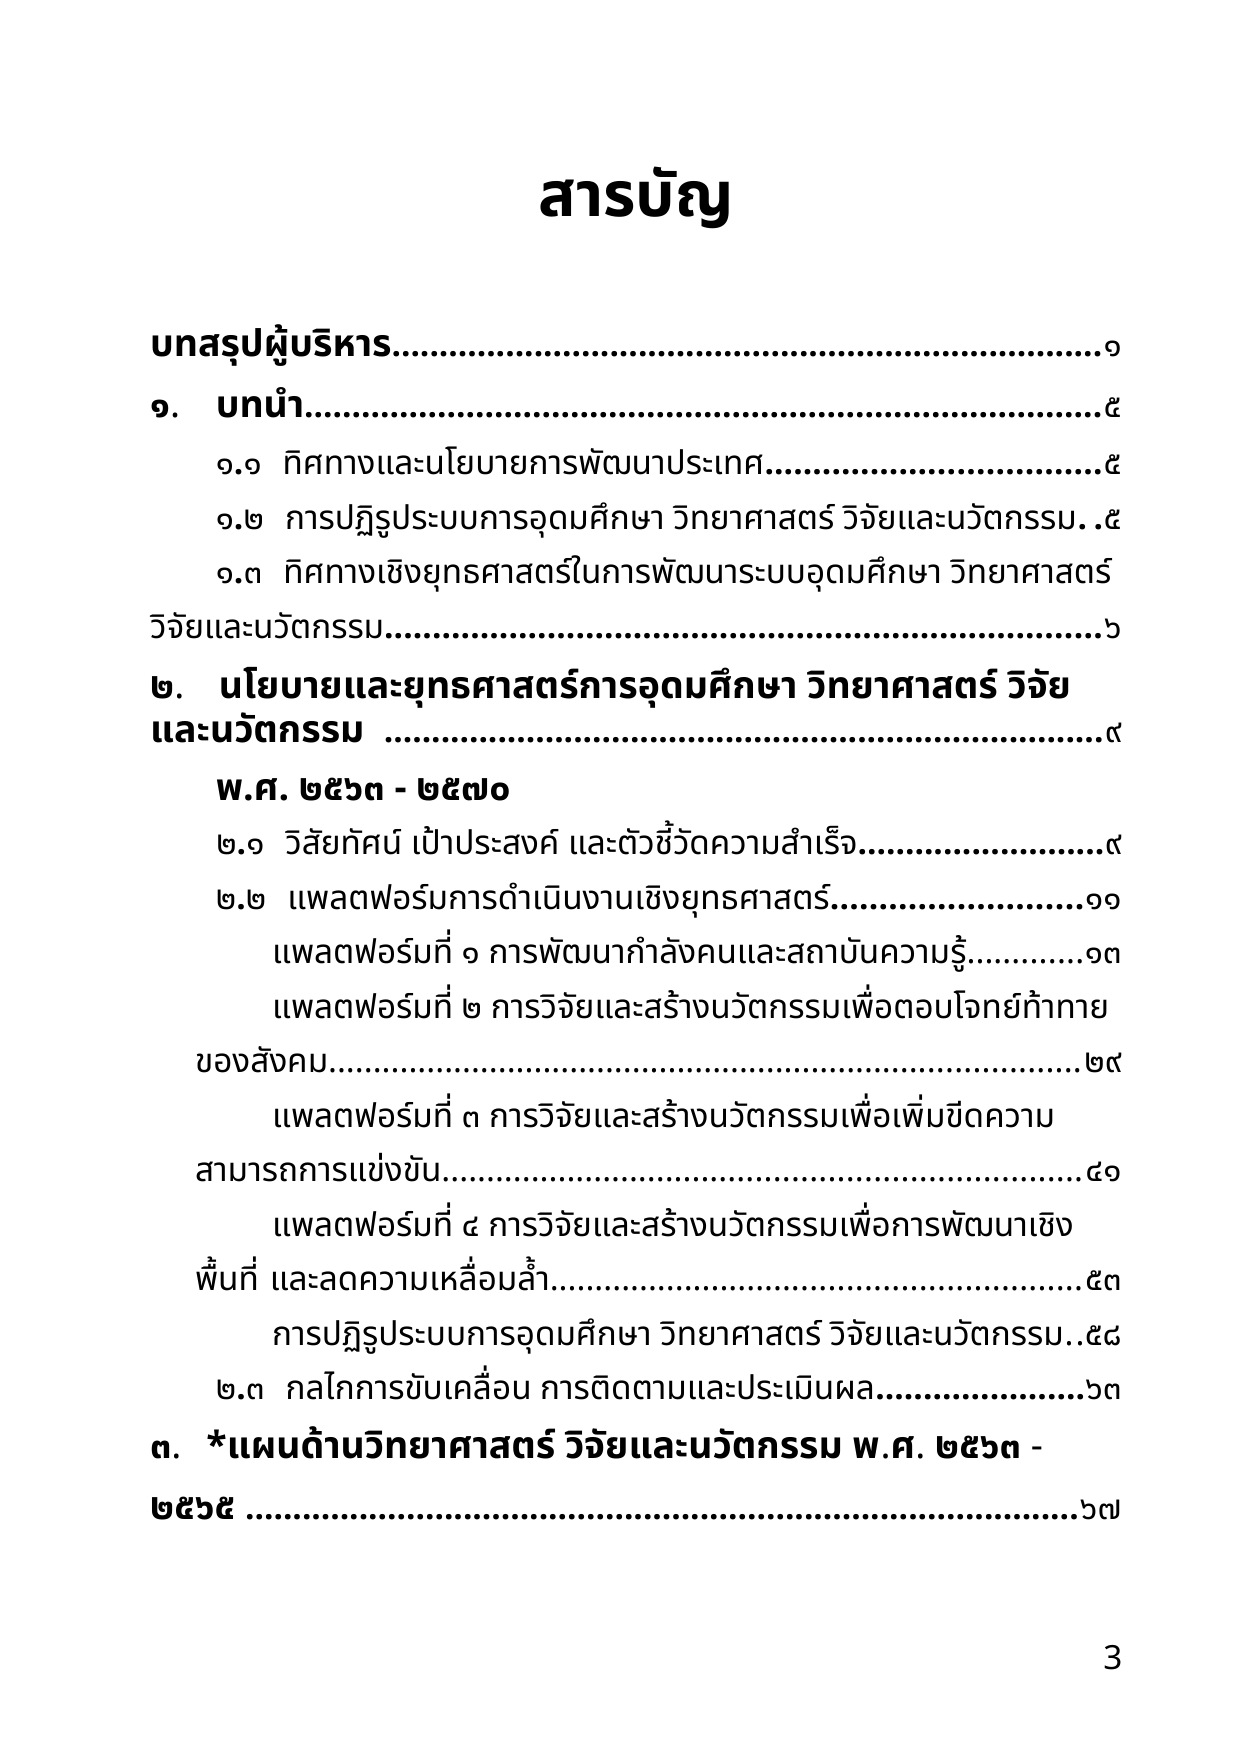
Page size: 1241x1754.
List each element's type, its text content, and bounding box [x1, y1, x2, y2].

text ๑.๑ ทิศทางและนโยบายการพัฒนาประเทศ ๕ [150, 439, 1122, 489]
text ๒.๓ กลไกการขับเคลื่อน การติดตามและประเมินผล ๖๓ [150, 1364, 1122, 1414]
text ๑.๒ การปฏิรูประบบการอุดมศึกษา วิทยาศาสตร์ วิจัยและนวัตกรรม ๕ [150, 493, 1122, 544]
text ๑. บทนำ ๕ [150, 377, 1122, 434]
text แพลตฟอร์มที่ ๔ การวิจัยและสร้างนวัตกรรมเพื่อการพัฒนาเชิงพื้นที่ และลดความเหลื่อมล้ำ ๕๓ [195, 1201, 1122, 1306]
text ๓. *แผนด้านวิทยาศาสตร์ วิจัยและนวัตกรรม พ.ศ. ๒๕๖๓ - ๒๕๖๕ ๖๗ [150, 1418, 1122, 1537]
text พ.ศ. ๒๕๖๓ - ๒๕๗๐ [150, 759, 1122, 811]
text ๑.๓ ทิศทางเชิงยุทธศาสตร์ในการพัฒนาระบบอุดมศึกษา วิทยาศาสตร์ วิจัยและนวัตกรรม ๖ [150, 548, 1122, 653]
text บทสรุปผู้บริหาร ๑ [150, 316, 1122, 373]
text ๒. นโยบายและยุทธศาสตร์การอุดมศึกษา วิทยาศาสตร์ วิจัยและนวัตกรรม ๙ [150, 657, 1122, 759]
text แพลตฟอร์มที่ ๓ การวิจัยและสร้างนวัตกรรมเพื่อเพิ่มขีดความสามารถการแข่งขัน ๔๑ [195, 1092, 1122, 1197]
text การปฏิรูประบบการอุดมศึกษา วิทยาศาสตร์ วิจัยและนวัตกรรม ๕๘ [195, 1309, 1122, 1360]
text ๒.๒ แพลตฟอร์มการดำเนินงานเชิงยุทธศาสตร์ ๑๑ [150, 874, 1122, 924]
text แพลตฟอร์มที่ ๒ การวิจัยและสร้างนวัตกรรมเพื่อตอบโจทย์ท้าทายของสังคม ๒๙ [195, 983, 1122, 1088]
text แพลตฟอร์มที่ ๑ การพัฒนากำลังคนและสถาบันความรู้ ๑๓ [195, 928, 1122, 979]
subtitle สารบัญ [150, 150, 1122, 244]
text ๒.๑ วิสัยทัศน์ เป้าประสงค์ และตัวชี้วัดความสำเร็จ ๙ [150, 819, 1122, 870]
